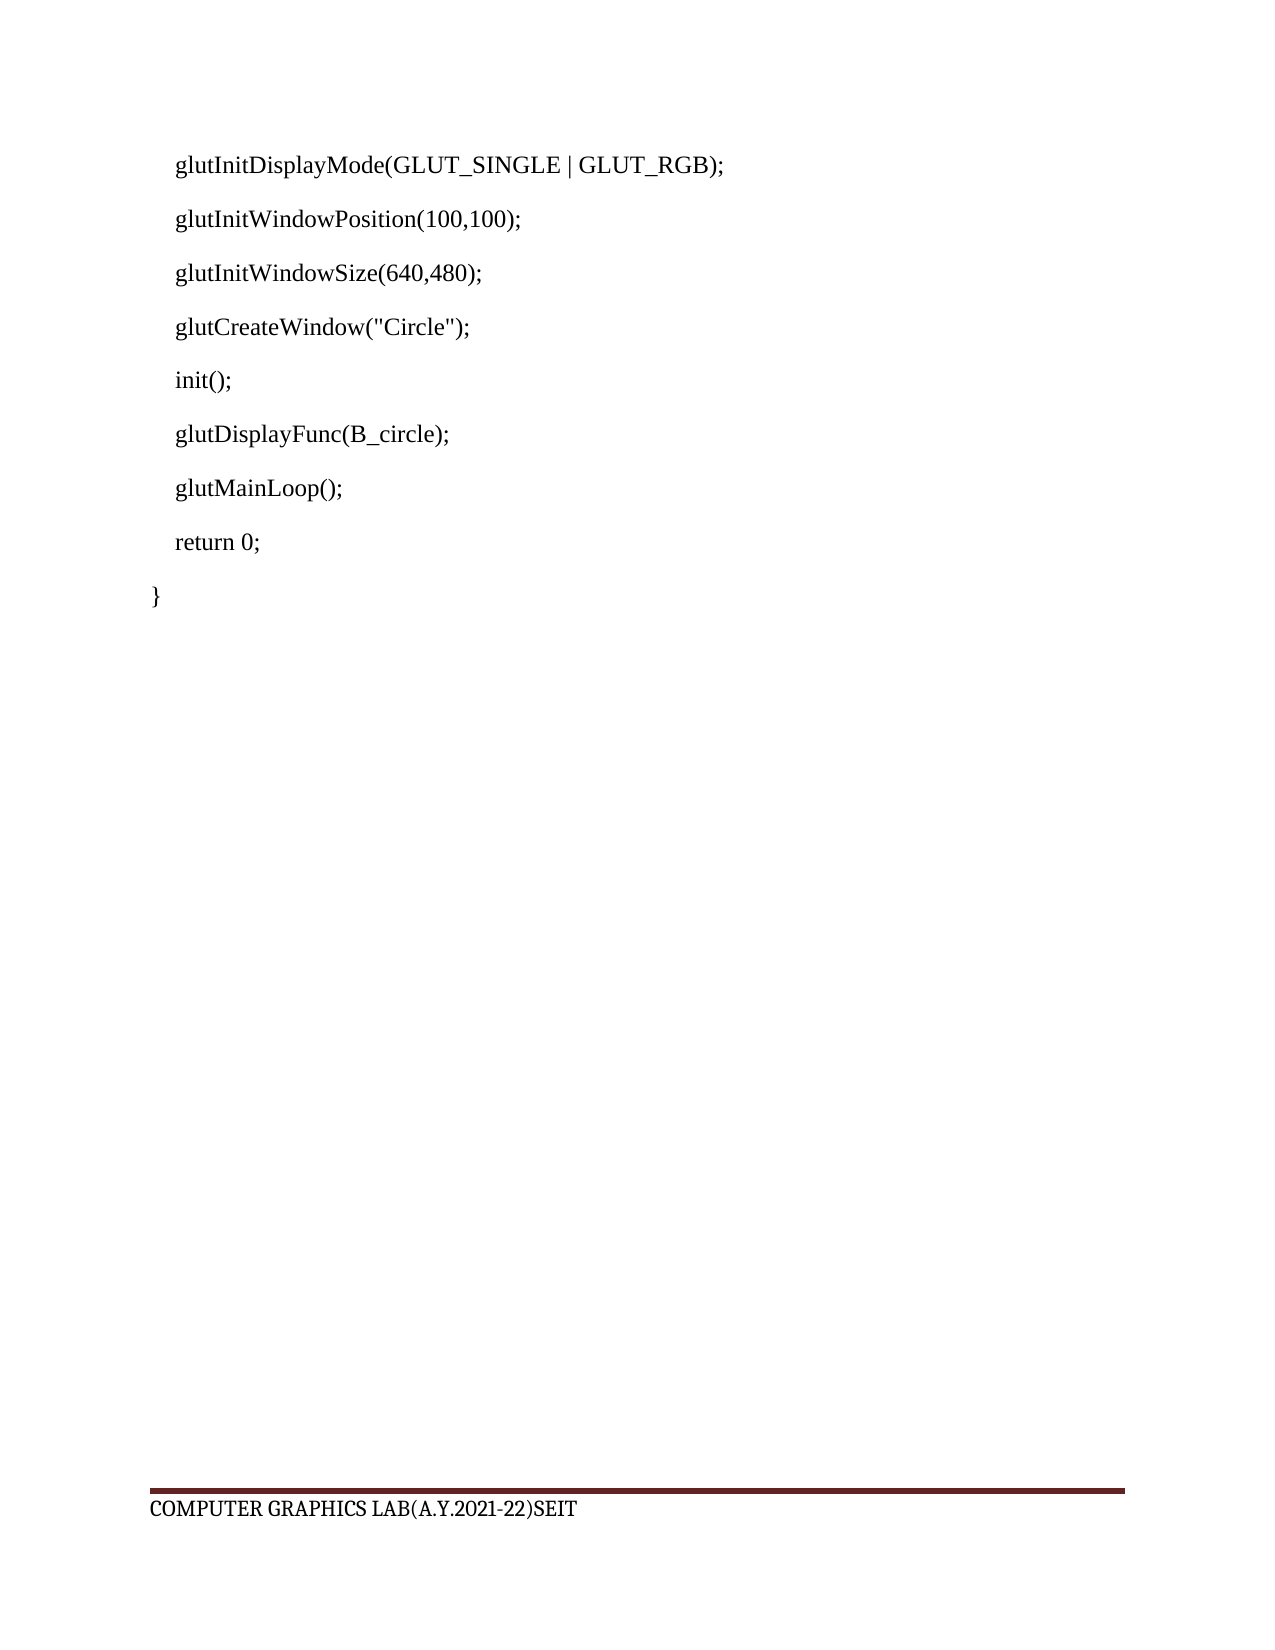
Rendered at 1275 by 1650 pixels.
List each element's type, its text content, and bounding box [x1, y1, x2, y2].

text glutInitWindowPosition(100,100); [150, 204, 1125, 233]
text glutCreateWindow("Circle"); [150, 312, 1125, 340]
text glutDisplayFunc(B_circle); [150, 419, 1125, 448]
text init(); [150, 365, 1125, 394]
text return 0; [150, 527, 1125, 556]
text glutMainLoop(); [150, 473, 1125, 502]
text glutInitWindowSize(640,480); [150, 258, 1125, 286]
text glutInitDisplayMode(GLUT_SINGLE | GLUT_RGB); [150, 150, 1125, 179]
text } [150, 581, 1125, 609]
